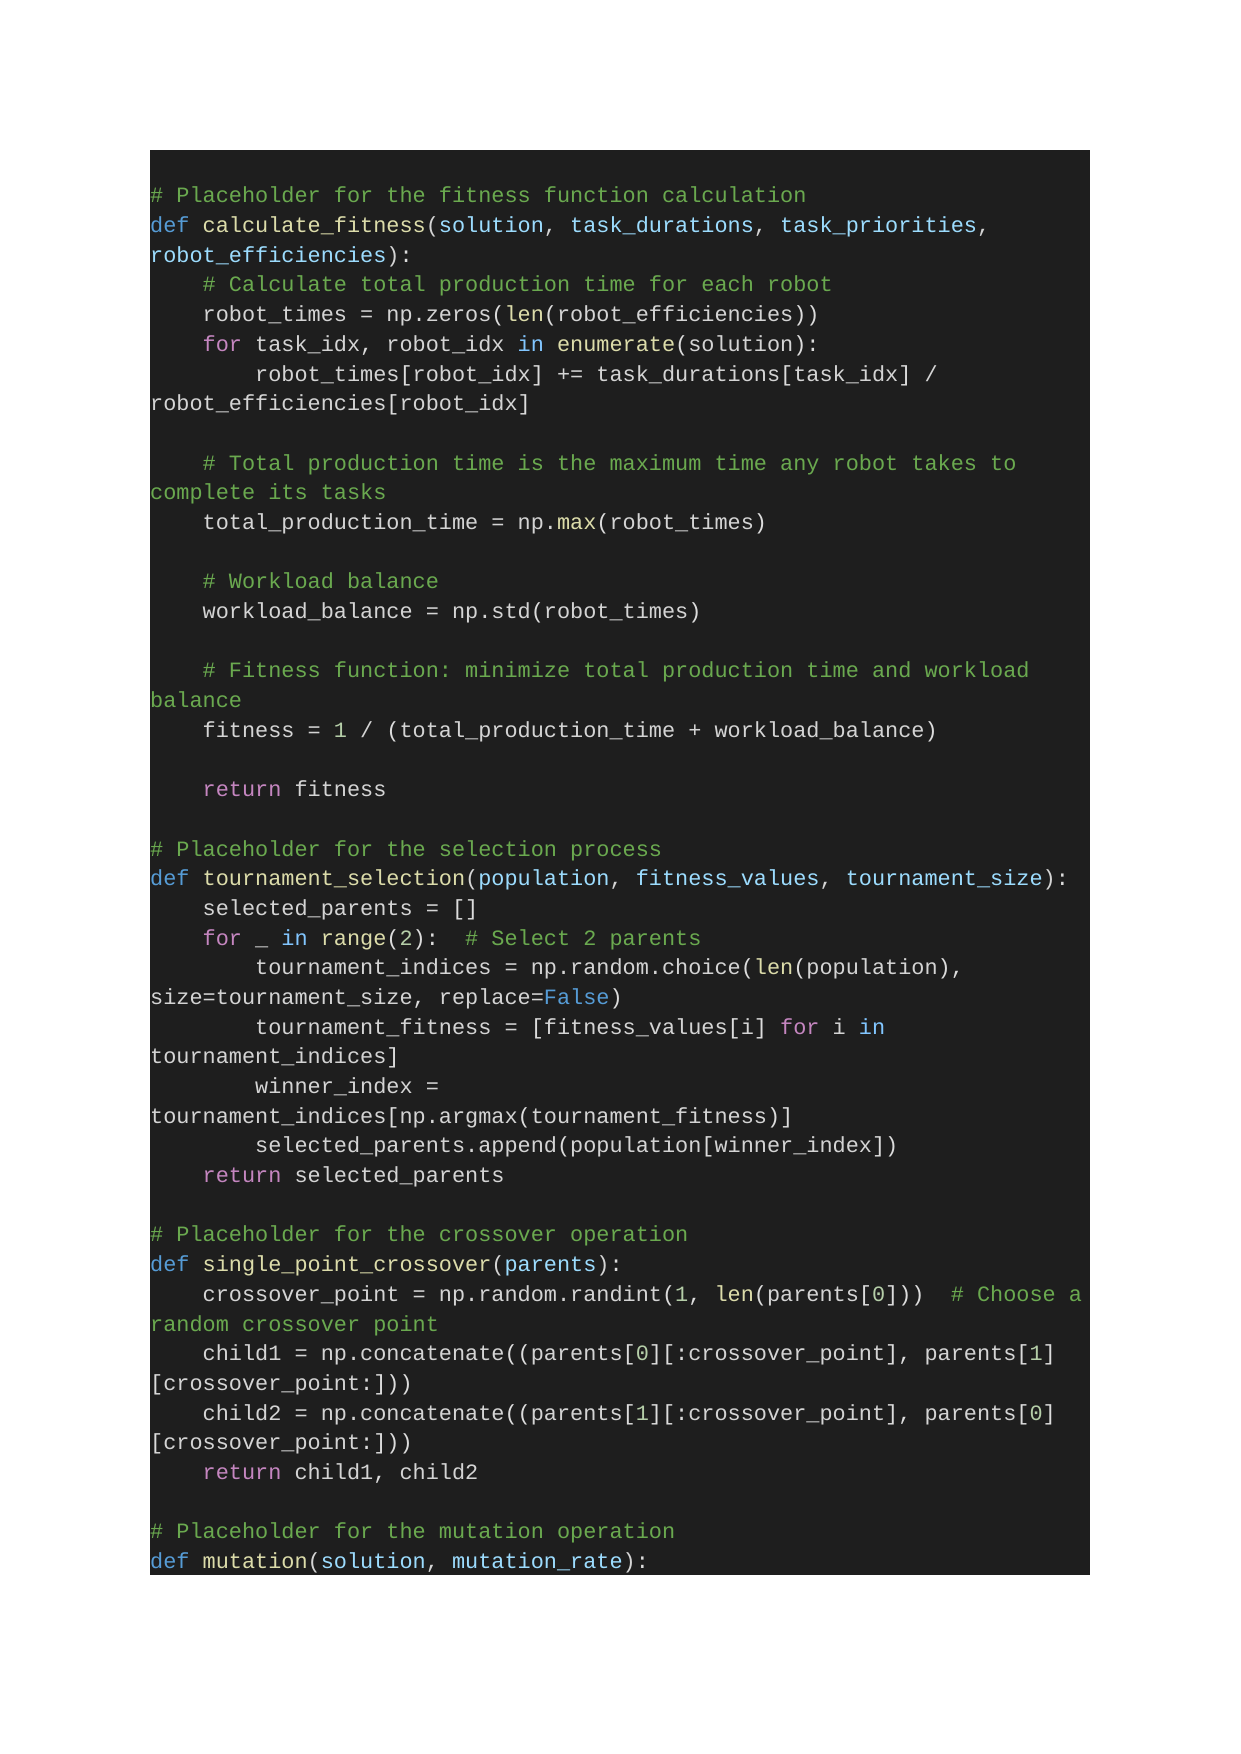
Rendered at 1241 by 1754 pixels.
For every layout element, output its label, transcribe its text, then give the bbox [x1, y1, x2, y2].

text total_production_time = np.max(robot_times) [150, 506, 1090, 536]
text selected_parents = [] [150, 892, 1090, 922]
text for _ in range(2): # Select 2 parents [150, 922, 1090, 952]
text # Calculate total production time for each robot [150, 269, 1090, 298]
text fitness = 1 / (total_production_time + workload_balance) [150, 714, 1090, 744]
text child1 = np.concatenate((parents[0][:crossover_point], parents[1][crossover_point:])) [150, 1337, 1090, 1397]
text # Placeholder for the mutation operation [150, 1516, 1090, 1545]
text tournament_fitness = [fitness_values[i] for i in tournament_indices] [150, 1011, 1090, 1070]
text return child1, child2 [150, 1456, 1090, 1486]
text crossover_point = np.random.randint(1, len(parents[0])) # Choose a random crossover point [150, 1278, 1090, 1337]
text return fitness [150, 773, 1090, 803]
text # Total production time is the maximum time any robot takes to complete its tasks [150, 447, 1090, 506]
text selected_parents.append(population[winner_index]) [150, 1130, 1090, 1159]
text workload_balance = np.std(robot_times) [150, 595, 1090, 625]
text # Workload balance [150, 566, 1090, 595]
text # Placeholder for the selection process [150, 833, 1090, 862]
text robot_times[robot_idx] += task_durations[task_idx] / robot_efficiencies[robot_idx] [150, 358, 1090, 417]
text robot_times = np.zeros(len(robot_efficiencies)) [150, 298, 1090, 328]
text return selected_parents [150, 1159, 1090, 1189]
text for task_idx, robot_idx in enumerate(solution): [150, 328, 1090, 358]
text winner_index = tournament_indices[np.argmax(tournament_fitness)] [150, 1070, 1090, 1130]
text # Placeholder for the fitness function calculation [150, 180, 1090, 209]
text # Placeholder for the crossover operation [150, 1219, 1090, 1248]
text def mutation(solution, mutation_rate): [150, 1545, 1090, 1575]
text def calculate_fitness(solution, task_durations, task_priorities, robot_efficiencies): [150, 209, 1090, 269]
text def tournament_selection(population, fitness_values, tournament_size): [150, 862, 1090, 892]
text tournament_indices = np.random.choice(len(population), size=tournament_size, replace=False) [150, 952, 1090, 1011]
text child2 = np.concatenate((parents[1][:crossover_point], parents[0][crossover_point:])) [150, 1397, 1090, 1456]
text # Fitness function: minimize total production time and workload balance [150, 655, 1090, 714]
text def single_point_crossover(parents): [150, 1248, 1090, 1278]
